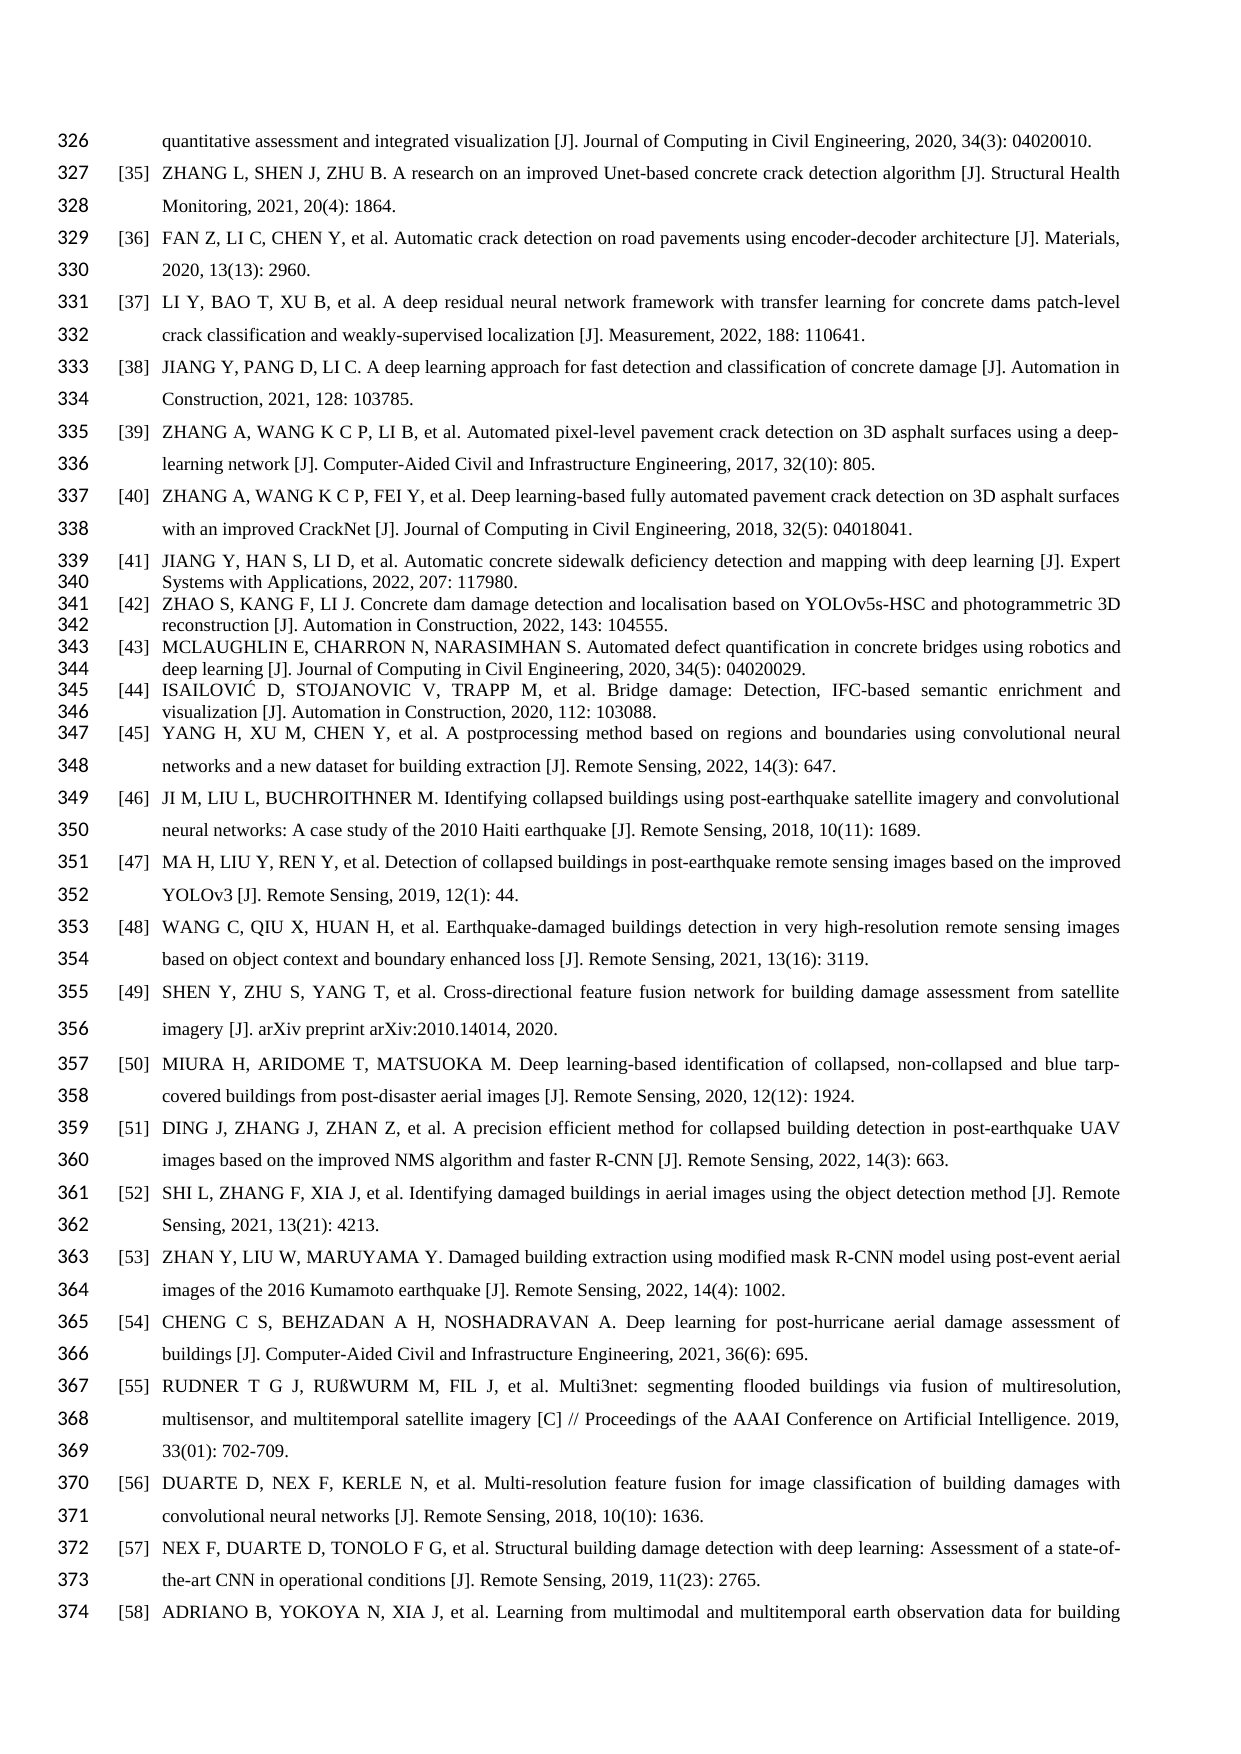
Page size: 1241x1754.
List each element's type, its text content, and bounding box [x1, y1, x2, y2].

list ZHANG A, WANG K C P, LI B, et al. Automated pixel-level pavement crack detection on 3D asphalt surfaces using a deep-learning network [J]. Computer-Aided Civil and Infrastructure Engineering, 2017, 32(10): 805. [118, 421, 1122, 474]
list SHEN Y, ZHU S, YANG T, et al. Cross-directional feature fusion network for building damage assessment from satellite imagery [J]. arXiv preprint arXiv:2010.14014, 2020. [118, 981, 1122, 1040]
list FAN Z, LI C, CHEN Y, et al. Automatic crack detection on road pavements using encoder-decoder architecture [J]. Materials, 2020, 13(13): 2960. [118, 227, 1122, 281]
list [118, 130, 1122, 151]
list YANG H, XU M, CHEN Y, et al. A postprocessing method based on regions and boundaries using convolutional neural networks and a new dataset for building extraction [J]. Remote Sensing, 2022, 14(3): 647. [118, 722, 1122, 776]
list RUDNER T G J, RUßWURM M, FIL J, et al. Multi3net: segmenting flooded buildings via fusion of multiresolution, multisensor, and multitemporal satellite imagery [C] // Proceedings of the AAAI Conference on Artificial Intelligence. 2019, 33(01): 702-709. [118, 1375, 1122, 1462]
list CHENG C S, BEHZADAN A H, NOSHADRAVAN A. Deep learning for post-hurricane aerial damage assessment of buildings [J]. Computer-Aided Civil and Infrastructure Engineering, 2021, 36(6): 695. [118, 1311, 1122, 1365]
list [118, 1601, 1122, 1623]
list MIURA H, ARIDOME T, MATSUOKA M. Deep learning-based identification of collapsed, non-collapsed and blue tarp-covered buildings from post-disaster aerial images [J]. Remote Sensing, 2020, 12(12): 1924. [118, 1052, 1122, 1106]
list MA H, LIU Y, REN Y, et al. Detection of collapsed buildings in post-earthquake remote sensing images based on the improved YOLOv3 [J]. Remote Sensing, 2019, 12(1): 44. [118, 851, 1122, 905]
list ZHAN Y, LIU W, MARUYAMA Y. Damaged building extraction using modified mask R-CNN model using post-event aerial images of the 2016 Kumamoto earthquake [J]. Remote Sensing, 2022, 14(4): 1002. [118, 1246, 1122, 1300]
list DUARTE D, NEX F, KERLE N, et al. Multi-resolution feature fusion for image classification of building damages with convolutional neural networks [J]. Remote Sensing, 2018, 10(10): 1636. [118, 1472, 1122, 1526]
list ZHANG L, SHEN J, ZHU B. A research on an improved Unet-based concrete crack detection algorithm [J]. Structural Health Monitoring, 2021, 20(4): 1864. [118, 162, 1122, 216]
list JIANG Y, HAN S, LI D, et al. Automatic concrete sidewalk deficiency detection and mapping with deep learning [J]. Expert Systems with Applications, 2022, 207: 117980. [118, 550, 1122, 593]
list JI M, LIU L, BUCHROITHNER M. Identifying collapsed buildings using post-earthquake satellite imagery and convolutional neural networks: A case study of the 2010 Haiti earthquake [J]. Remote Sensing, 2018, 10(11): 1689. [118, 787, 1122, 841]
list WANG C, QIU X, HUAN H, et al. Earthquake-damaged buildings detection in very high-resolution remote sensing images based on object context and boundary enhanced loss [J]. Remote Sensing, 2021, 13(16): 3119. [118, 916, 1122, 970]
list ZHAO S, KANG F, LI J. Concrete dam damage detection and localisation based on YOLOv5s-HSC and photogrammetric 3D reconstruction [J]. Automation in Construction, 2022, 143: 104555. [118, 593, 1122, 636]
list DING J, ZHANG J, ZHAN Z, et al. A precision efficient method for collapsed building detection in post-earthquake UAV images based on the improved NMS algorithm and faster R-CNN [J]. Remote Sensing, 2022, 14(3): 663. [118, 1117, 1122, 1171]
list NEX F, DUARTE D, TONOLO F G, et al. Structural building damage detection with deep learning: Assessment of a state-of-the-art CNN in operational conditions [J]. Remote Sensing, 2019, 11(23): 2765. [118, 1537, 1122, 1591]
list LI Y, BAO T, XU B, et al. A deep residual neural network framework with transfer learning for concrete dams patch-level crack classification and weakly-supervised localization [J]. Measurement, 2022, 188: 110641. [118, 291, 1122, 345]
list ZHANG A, WANG K C P, FEI Y, et al. Deep learning-based fully automated pavement crack detection on 3D asphalt surfaces with an improved CrackNet [J]. Journal of Computing in Civil Engineering, 2018, 32(5): 04018041. [118, 485, 1122, 539]
list ISAILOVIĆ D, STOJANOVIC V, TRAPP M, et al. Bridge damage: Detection, IFC-based semantic enrichment and visualization [J]. Automation in Construction, 2020, 112: 103088. [118, 679, 1122, 722]
list SHI L, ZHANG F, XIA J, et al. Identifying damaged buildings in aerial images using the object detection method [J]. Remote Sensing, 2021, 13(21): 4213. [118, 1182, 1122, 1236]
list MCLAUGHLIN E, CHARRON N, NARASIMHAN S. Automated defect quantification in concrete bridges using robotics and deep learning [J]. Journal of Computing in Civil Engineering, 2020, 34(5): 04020029. [118, 636, 1122, 679]
list JIANG Y, PANG D, LI C. A deep learning approach for fast detection and classification of concrete damage [J]. Automation in Construction, 2021, 128: 103785. [118, 356, 1122, 410]
